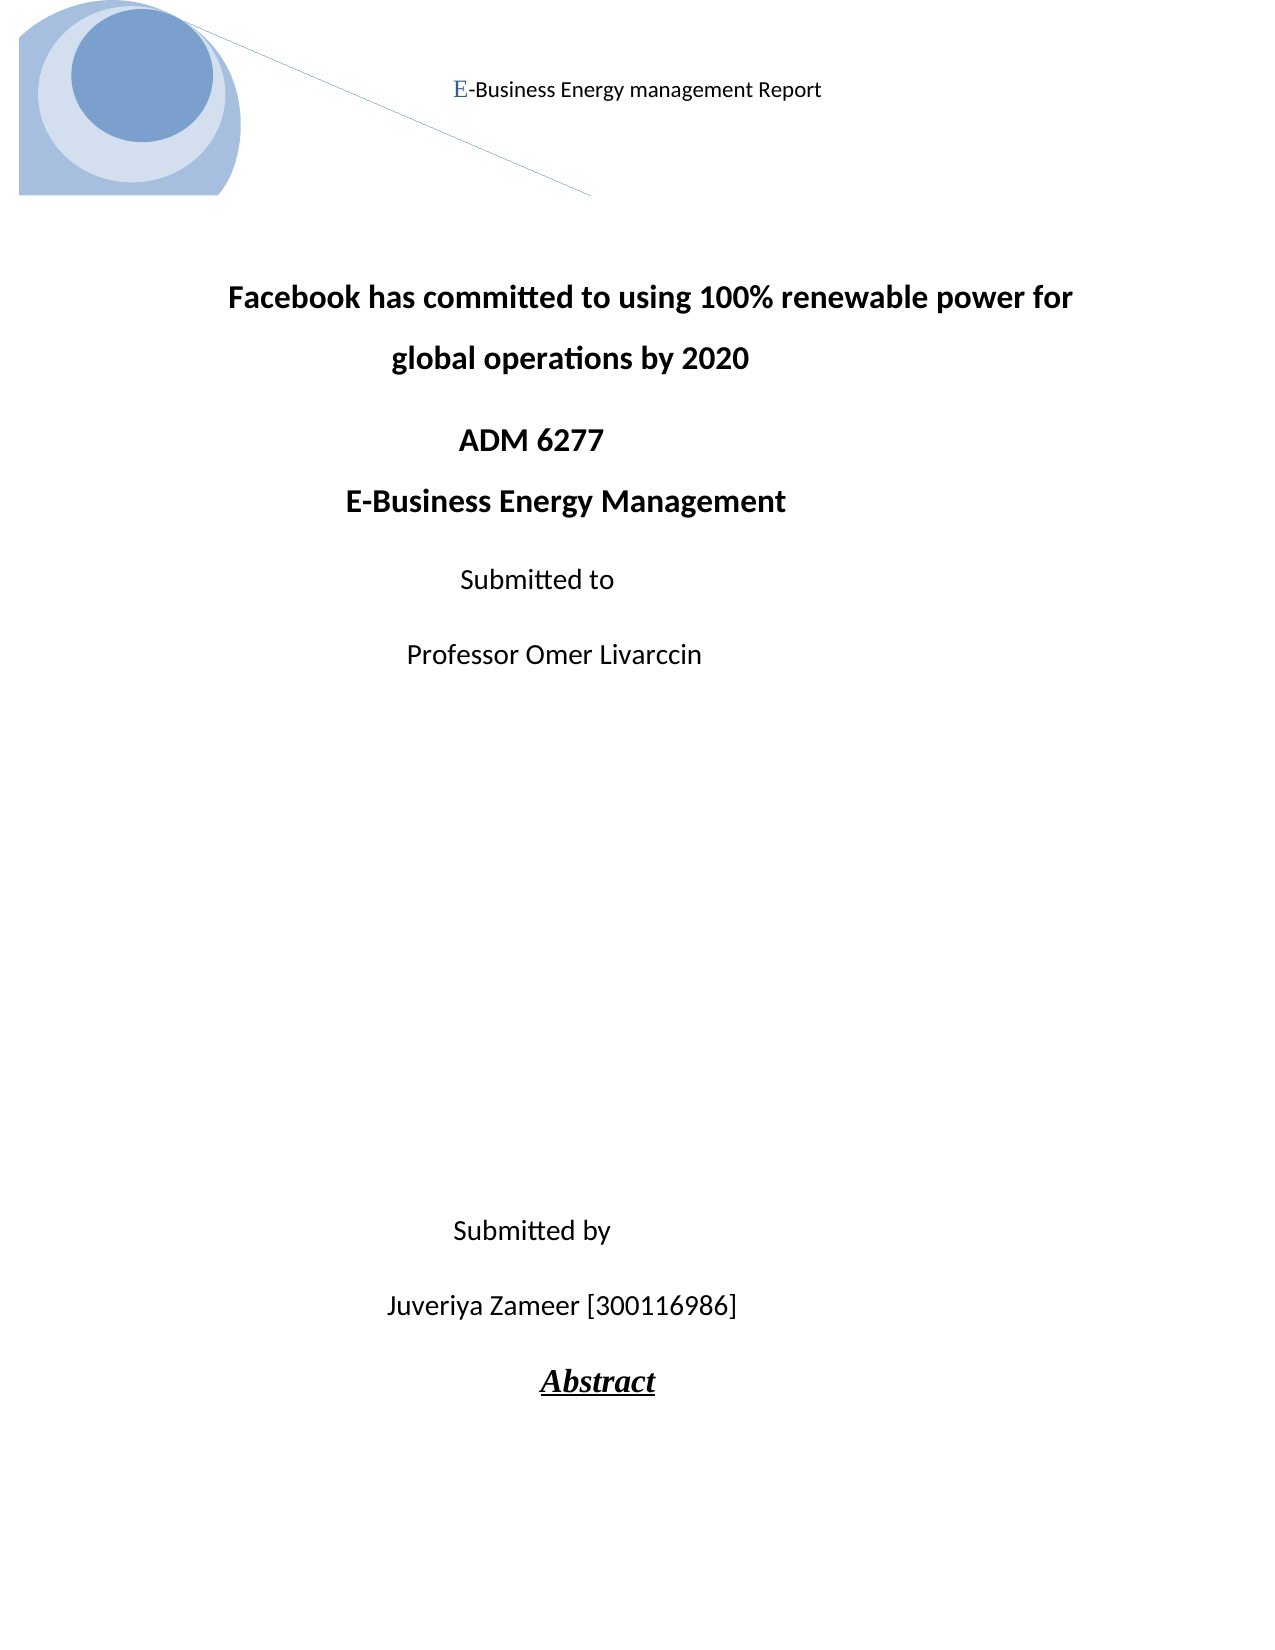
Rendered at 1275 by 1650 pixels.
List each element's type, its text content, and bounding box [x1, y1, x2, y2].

text Abstract [150, 1361, 1125, 1399]
text Juveriya Zameer [300116986] [150, 1287, 1125, 1322]
text Professor Omer Livarccin [150, 636, 1125, 671]
text Submitted to [150, 561, 1125, 597]
text Submitted by [150, 1212, 1125, 1248]
text ADM 6277 E-Business Energy Management [150, 418, 1125, 520]
text Facebook has committed to using 100% renewable power for g global operations by 2020 [150, 276, 1125, 377]
